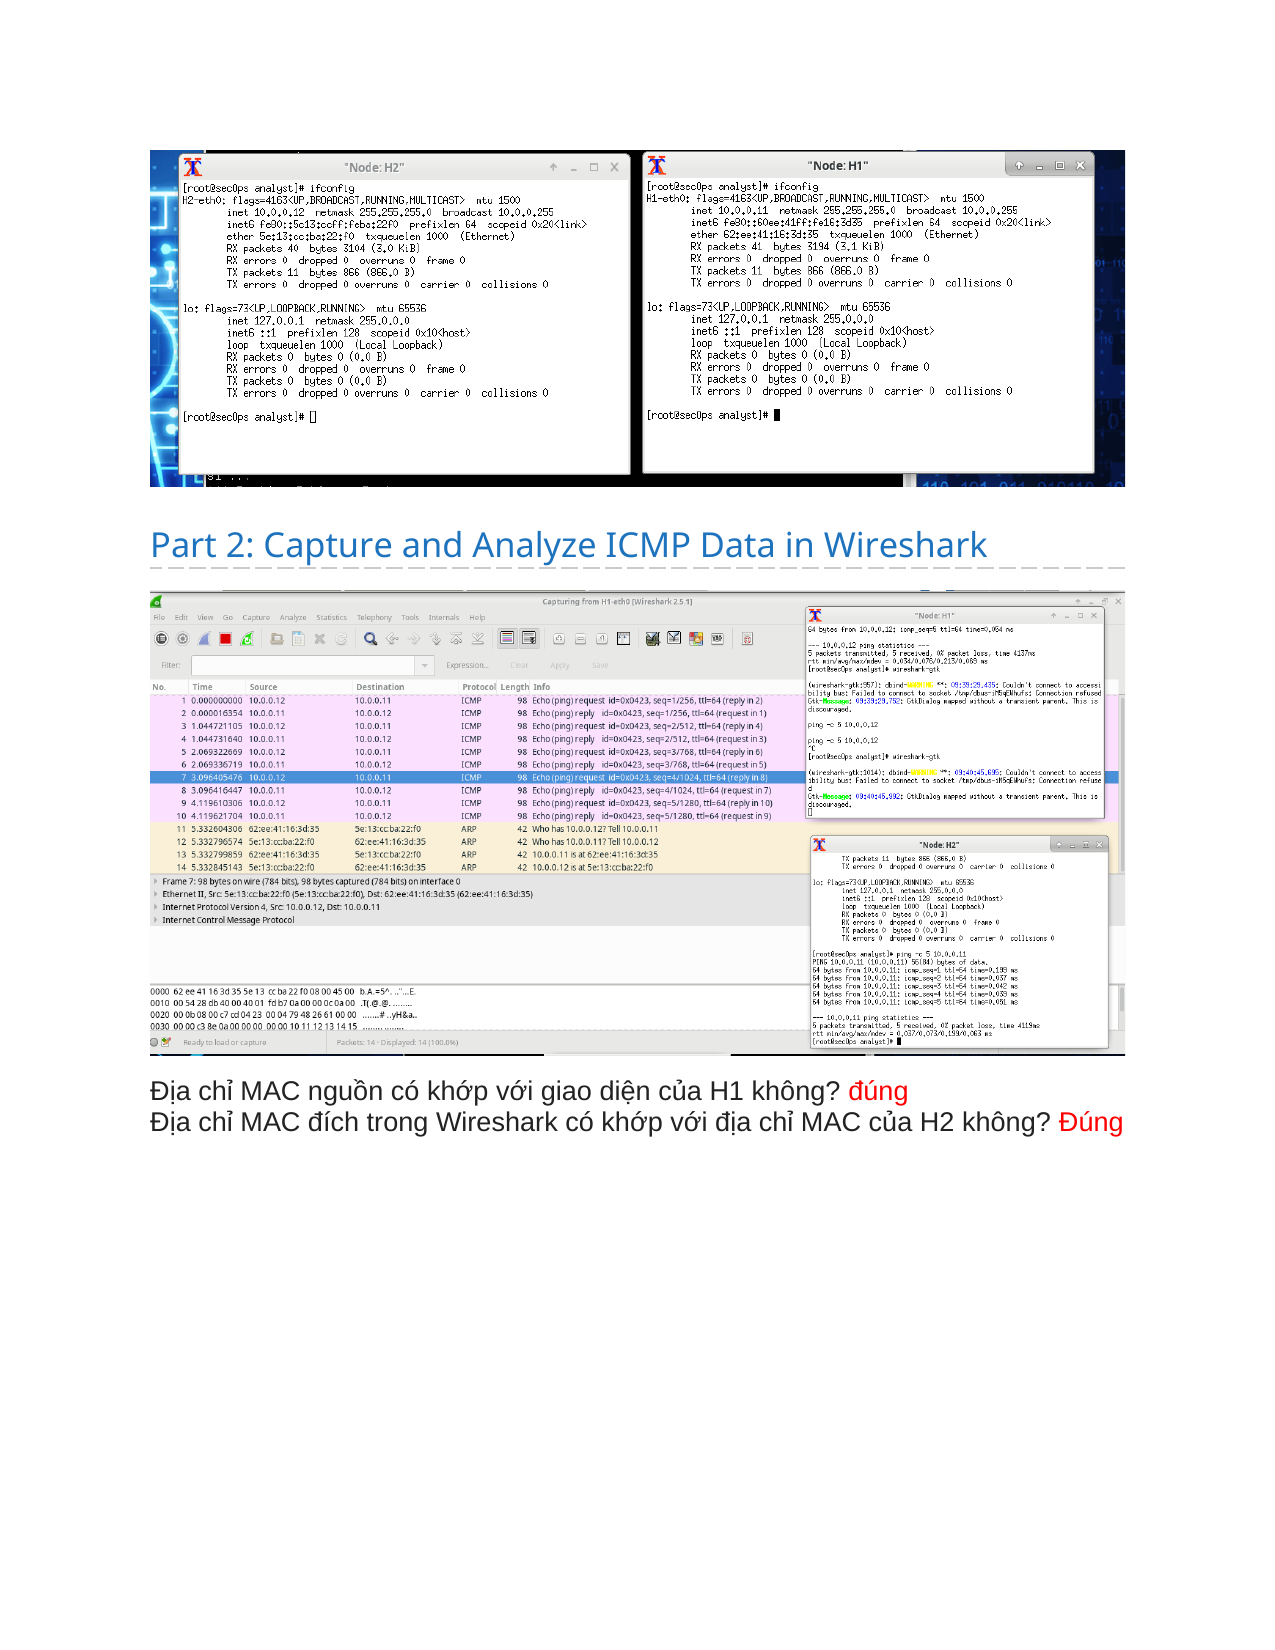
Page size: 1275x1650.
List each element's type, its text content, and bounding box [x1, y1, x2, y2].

text Địa chỉ MAC đích trong Wireshark có khớp với địa chỉ MAC của H2 không? Đúng [150, 1106, 1125, 1137]
picture [150, 150, 1125, 487]
text Địa chỉ MAC nguồn có khớp với giao diện của H1 không? đúng [150, 1075, 1125, 1106]
picture [150, 590, 1125, 1056]
subtitle Part 2: Capture and Analyze ICMP Data in Wireshark [150, 520, 1125, 569]
